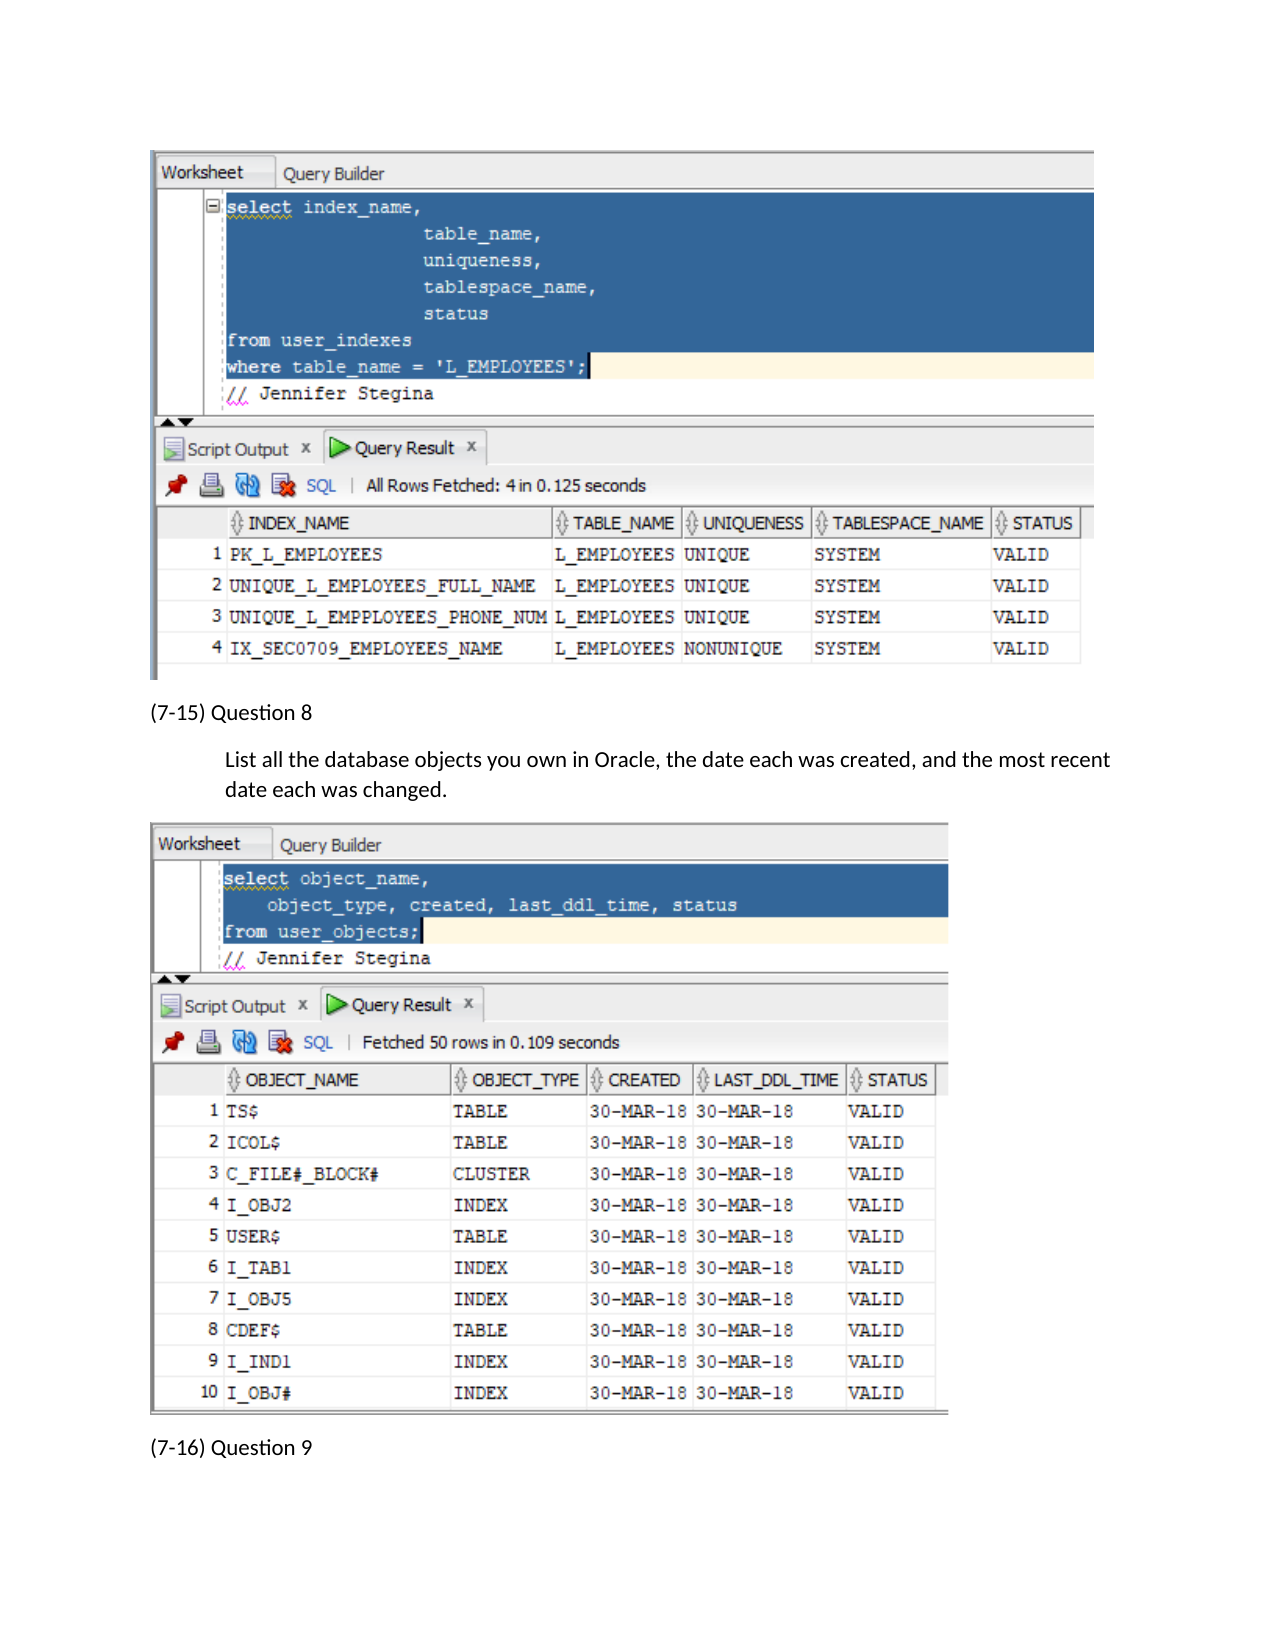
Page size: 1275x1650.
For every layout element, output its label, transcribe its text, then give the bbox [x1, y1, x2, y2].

picture [150, 150, 1094, 680]
text (7-16) Question 9 [150, 1433, 1125, 1462]
text List all the database objects you own in Oracle, the date each was created, and the most recent date each was changed. [225, 745, 1125, 804]
picture [150, 822, 949, 1415]
text (7-15) Question 8 [150, 698, 1125, 727]
